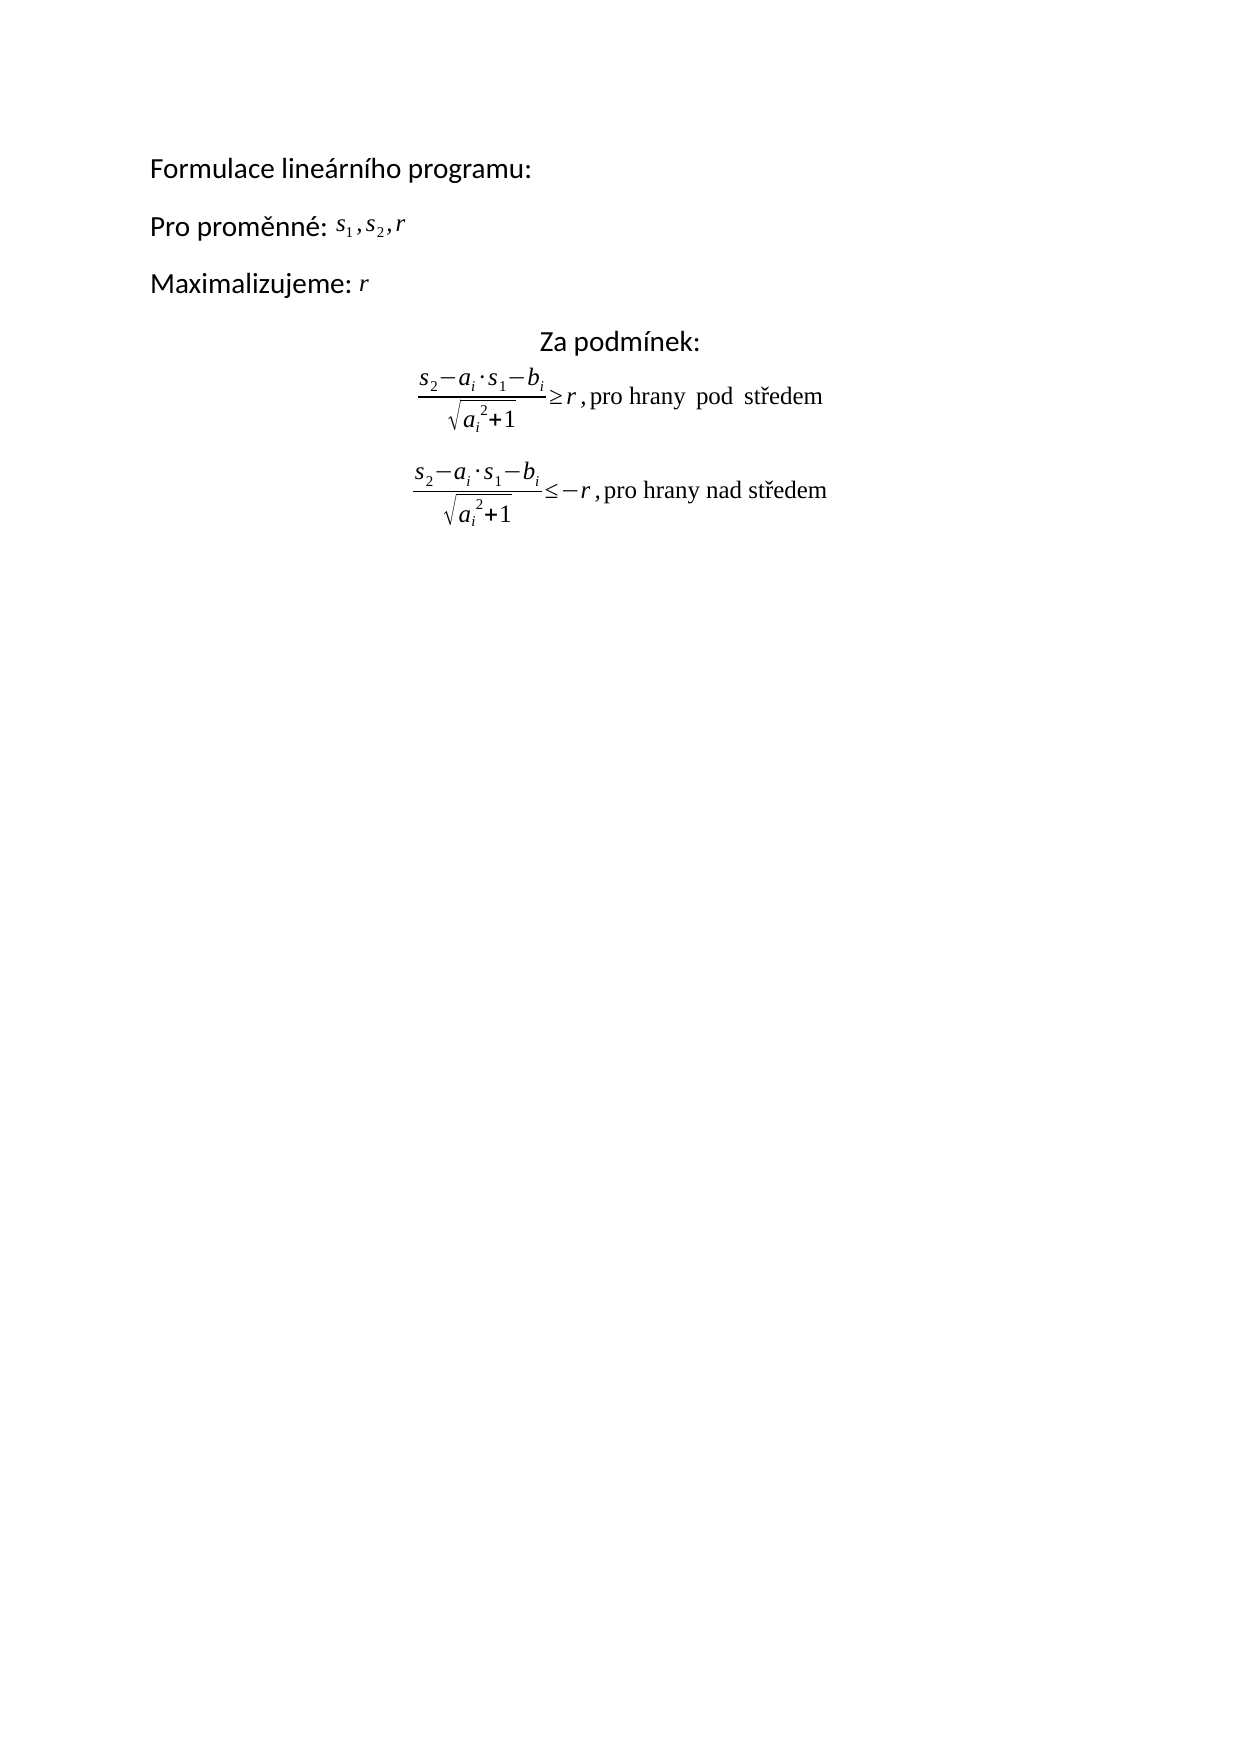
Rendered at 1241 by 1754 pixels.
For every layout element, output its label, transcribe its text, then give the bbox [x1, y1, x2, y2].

text Za podmínek: [150, 323, 1090, 436]
text Pro proměnné: [150, 208, 1090, 243]
text Maximalizujeme: [150, 265, 1090, 301]
text Formulace lineárního programu: [150, 150, 1090, 186]
